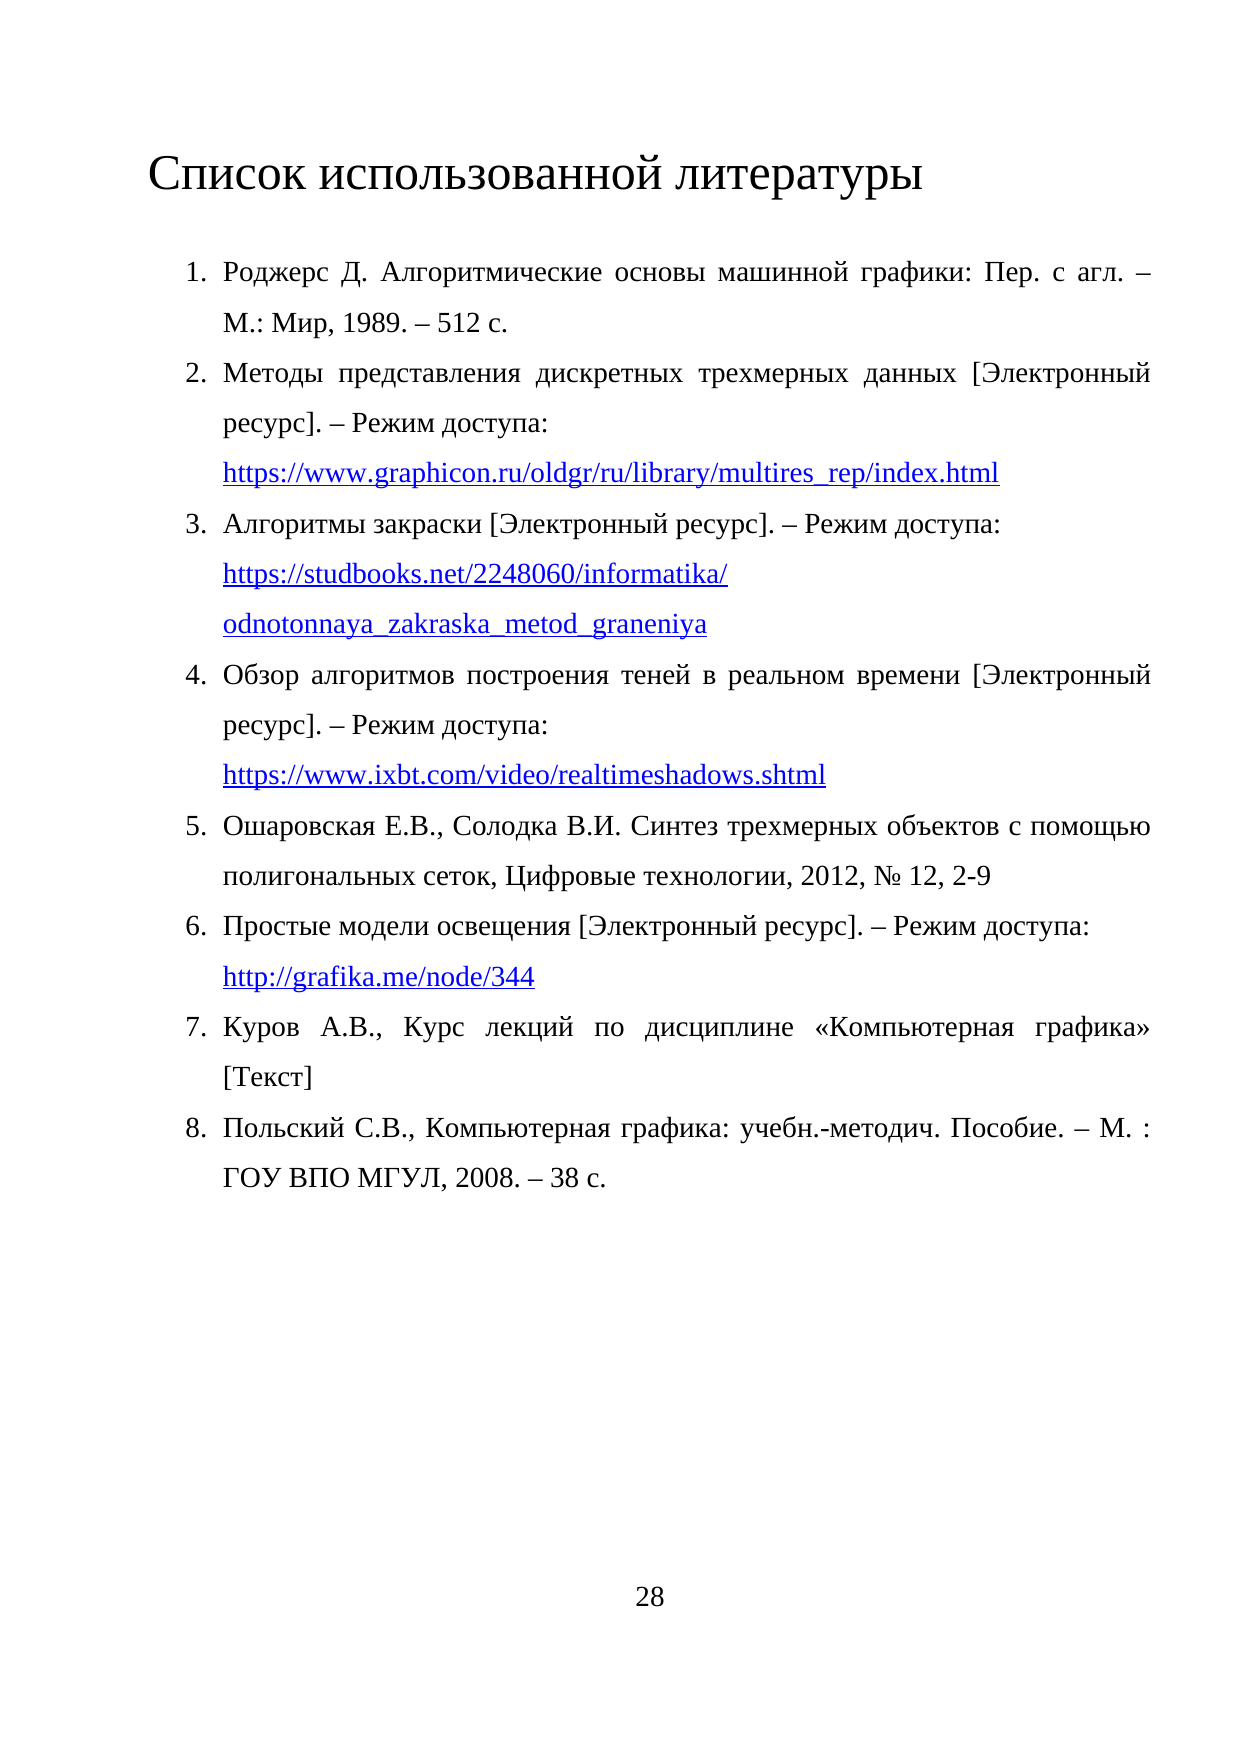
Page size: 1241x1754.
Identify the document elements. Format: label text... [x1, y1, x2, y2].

list Методы представления дискретных трехмерных данных [Электронный ресурс]. – Режим доступа: [185, 355, 1152, 439]
list Польский С.В., Компьютерная графика: учебн.-методич. Пособие. – М. : ГОУ ВПО МГУЛ, 2008. – 38 с. [185, 1110, 1152, 1193]
text Список использованной литературы [148, 143, 1152, 201]
text https://www.graphicon.ru/oldgr/ru/library/multires_rep/index.html [223, 456, 1152, 489]
text http://grafika.me/node/344 [223, 959, 1152, 992]
list Роджерс Д. Алгоритмические основы машинной графики: Пер. с агл. – М.: Мир, 1989. – 512 с. [185, 254, 1152, 338]
text https://studbooks.net/2248060/informatika/odnotonnaya_zakraska_metod_graneniya [223, 556, 1152, 640]
list Алгоритмы закраски [Электронный ресурс]. – Режим доступа: [185, 506, 1152, 539]
list Обзор алгоритмов построения теней в реальном времени [Электронный ресурс]. – Режим доступа: [185, 657, 1152, 741]
list Простые модели освещения [Электронный ресурс]. – Режим доступа: [185, 908, 1152, 942]
text https://www.ixbt.com/video/realtimeshadows.shtml [223, 757, 1152, 791]
list Ошаровская Е.В., Солодка В.И. Синтез трехмерных объектов с помощью полигональных сеток, Цифровые технологии, 2012, № 12, 2-9 [185, 808, 1152, 892]
list Куров А.В., Курс лекций по дисциплине «Компьютерная графика» [Текст] [185, 1009, 1152, 1093]
